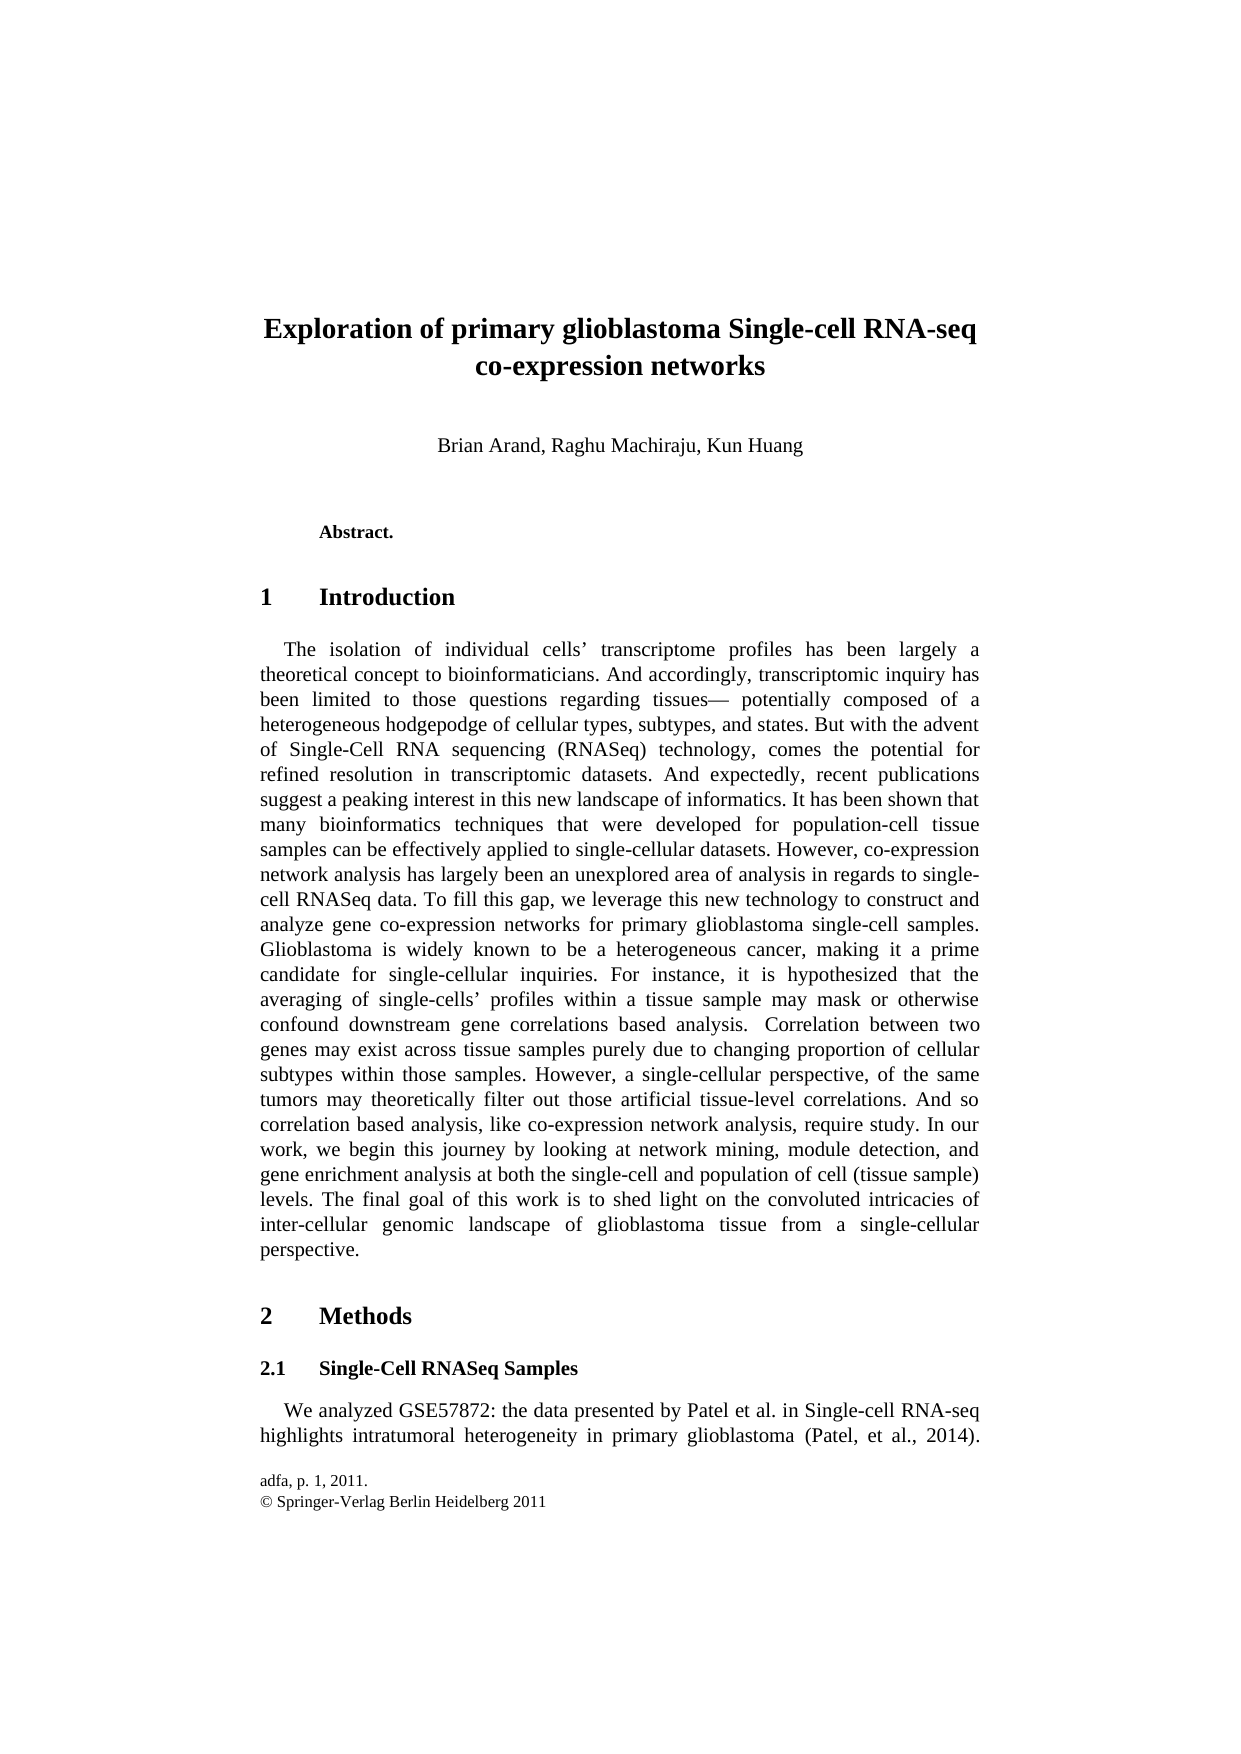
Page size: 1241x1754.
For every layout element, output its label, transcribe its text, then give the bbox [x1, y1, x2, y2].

text Abstract. [319, 519, 921, 542]
title Exploration of primary glioblastoma Single-cell RNA-seq co-expression networks [260, 307, 980, 382]
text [260, 1397, 980, 1447]
subtitle Methods [260, 1299, 980, 1330]
text Brian Arand, Raghu Machiraju, Kun Huang [260, 432, 980, 457]
text The isolation of individual cells’ transcriptome profiles has been largely a theoretical concept to bioinformaticians. And accordingly, transcriptomic inquiry has been limited to those questions regarding tissues— potentially composed of a heterogeneous hodgepodge of cellular types, subtypes, and states. But with the advent of Single-Cell RNA sequencing (RNASeq) technology, comes the potential for refined resolution in transcriptomic datasets. And expectedly, recent publications suggest a peaking interest in this new landscape of informatics. It has been shown that many bioinformatics techniques that were developed for population-cell tissue samples can be effectively applied to single-cellular datasets. However, co-expression network analysis has largely been an unexplored area of analysis in regards to single-cell RNASeq data. To fill this gap, we leverage this new technology to construct and analyze gene co-expression networks for primary glioblastoma single-cell samples. Glioblastoma is widely known to be a heterogeneous cancer, making it a prime candidate for single-cellular inquiries. For instance, it is hypothesized that the averaging of single-cells’ profiles within a tissue sample may mask or otherwise confound downstream gene correlations based analysis. Correlation between two genes may exist across tissue samples purely due to changing proportion of cellular subtypes within those samples. However, a single-cellular perspective, of the same tumors may theoretically filter out those artificial tissue-level correlations. And so correlation based analysis, like co-expression network analysis, require study. In our work, we begin this journey by looking at network mining, module detection, and gene enrichment analysis at both the single-cell and population of cell (tissue sample) levels. The final goal of this work is to shed light on the convoluted intricacies of inter-cellular genomic landscape of glioblastoma tissue from a single-cellular perspective. [260, 636, 980, 1261]
subtitle Single-Cell RNASeq Samples [260, 1355, 980, 1380]
subtitle Introduction [260, 580, 980, 611]
